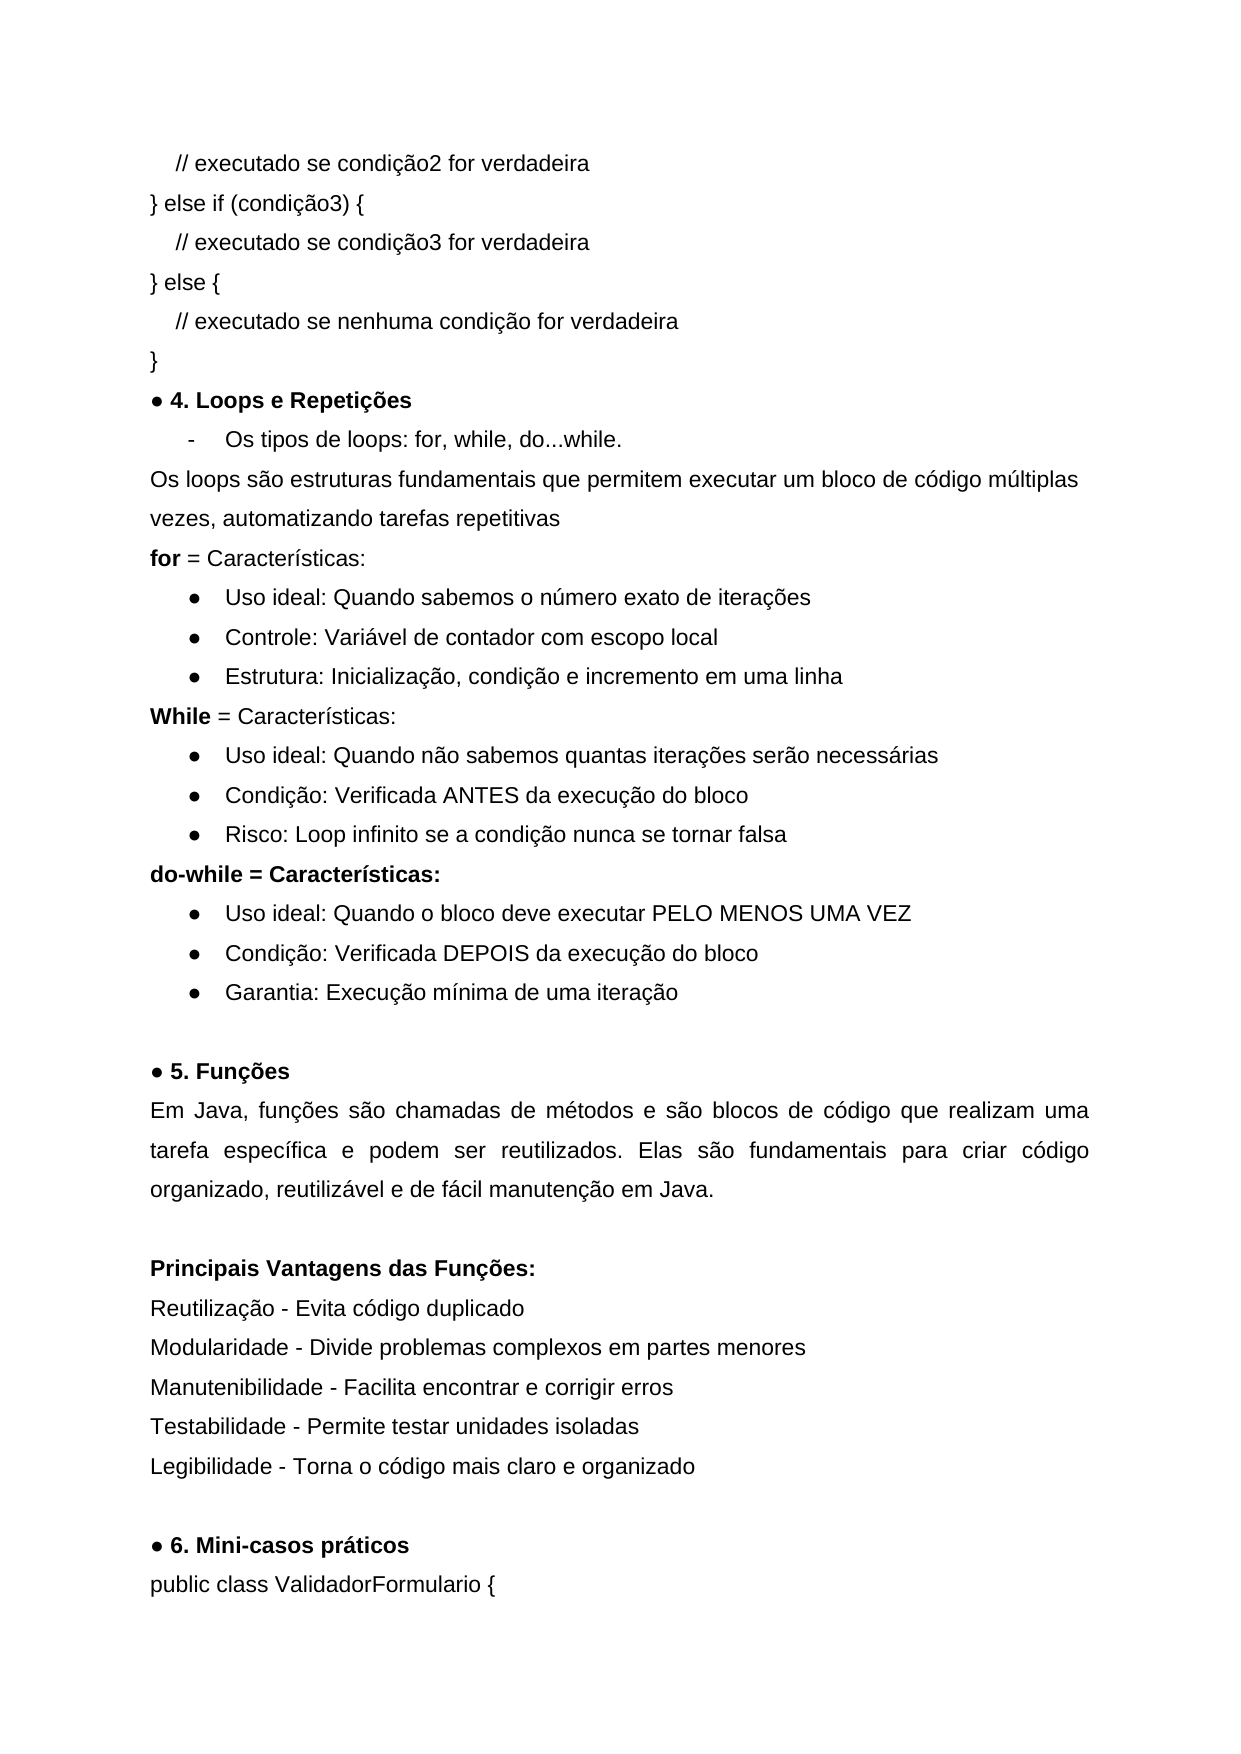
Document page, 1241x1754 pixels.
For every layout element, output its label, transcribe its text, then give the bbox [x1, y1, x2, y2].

text // executado se condição3 for verdadeira [150, 229, 1090, 255]
text for = Características: [150, 545, 1090, 571]
text } else { [150, 268, 1090, 295]
text public class ValidadorFormulario { [150, 1571, 1090, 1598]
text } [150, 347, 1090, 374]
list Uso ideal: Quando sabemos o número exato de iterações [187, 584, 1090, 611]
list Risco: Loop infinito se a condição nunca se tornar falsa [187, 821, 1090, 847]
text // executado se condição2 for verdadeira [150, 150, 1090, 176]
list Estrutura: Inicialização, condição e incremento em uma linha [187, 663, 1090, 689]
list Controle: Variável de contador com escopo local [187, 624, 1090, 650]
list Garantia: Execução mínima de uma iteração [187, 979, 1090, 1005]
text do-while = Características: [150, 861, 1090, 887]
list Uso ideal: Quando o bloco deve executar PELO MENOS UMA VEZ [187, 900, 1090, 926]
text ● 6. Mini-casos práticos [150, 1532, 1090, 1558]
text Legibilidade - Torna o código mais claro e organizado [150, 1453, 1090, 1479]
text Manutenibilidade - Facilita encontrar e corrigir erros [150, 1374, 1090, 1400]
text Principais Vantagens das Funções: [150, 1255, 1090, 1282]
text } else if (condição3) { [150, 189, 1090, 216]
list Os tipos de loops: for, while, do...while. [187, 426, 1090, 453]
text Os loops são estruturas fundamentais que permitem executar um bloco de código múltiplas vezes, automatizando tarefas repetitivas [150, 466, 1090, 532]
text Reutilização - Evita código duplicado [150, 1295, 1090, 1321]
list Condição: Verificada ANTES da execução do bloco [187, 782, 1090, 808]
text ● 5. Funções [150, 1058, 1090, 1084]
text While = Características: [150, 703, 1090, 729]
text ● 4. Loops e Repetições [150, 387, 1090, 413]
text Testabilidade - Permite testar unidades isoladas [150, 1413, 1090, 1440]
text Em Java, funções são chamadas de métodos e são blocos de código que realizam uma tarefa específica e podem ser reutilizados. Elas são fundamentais para criar código organizado, reutilizável e de fácil manutenção em Java. [150, 1097, 1090, 1203]
list Condição: Verificada DEPOIS da execução do bloco [187, 939, 1090, 966]
text Modularidade - Divide problemas complexos em partes menores [150, 1334, 1090, 1361]
list Uso ideal: Quando não sabemos quantas iterações serão necessárias [187, 742, 1090, 768]
text // executado se nenhuma condição for verdadeira [150, 308, 1090, 334]
